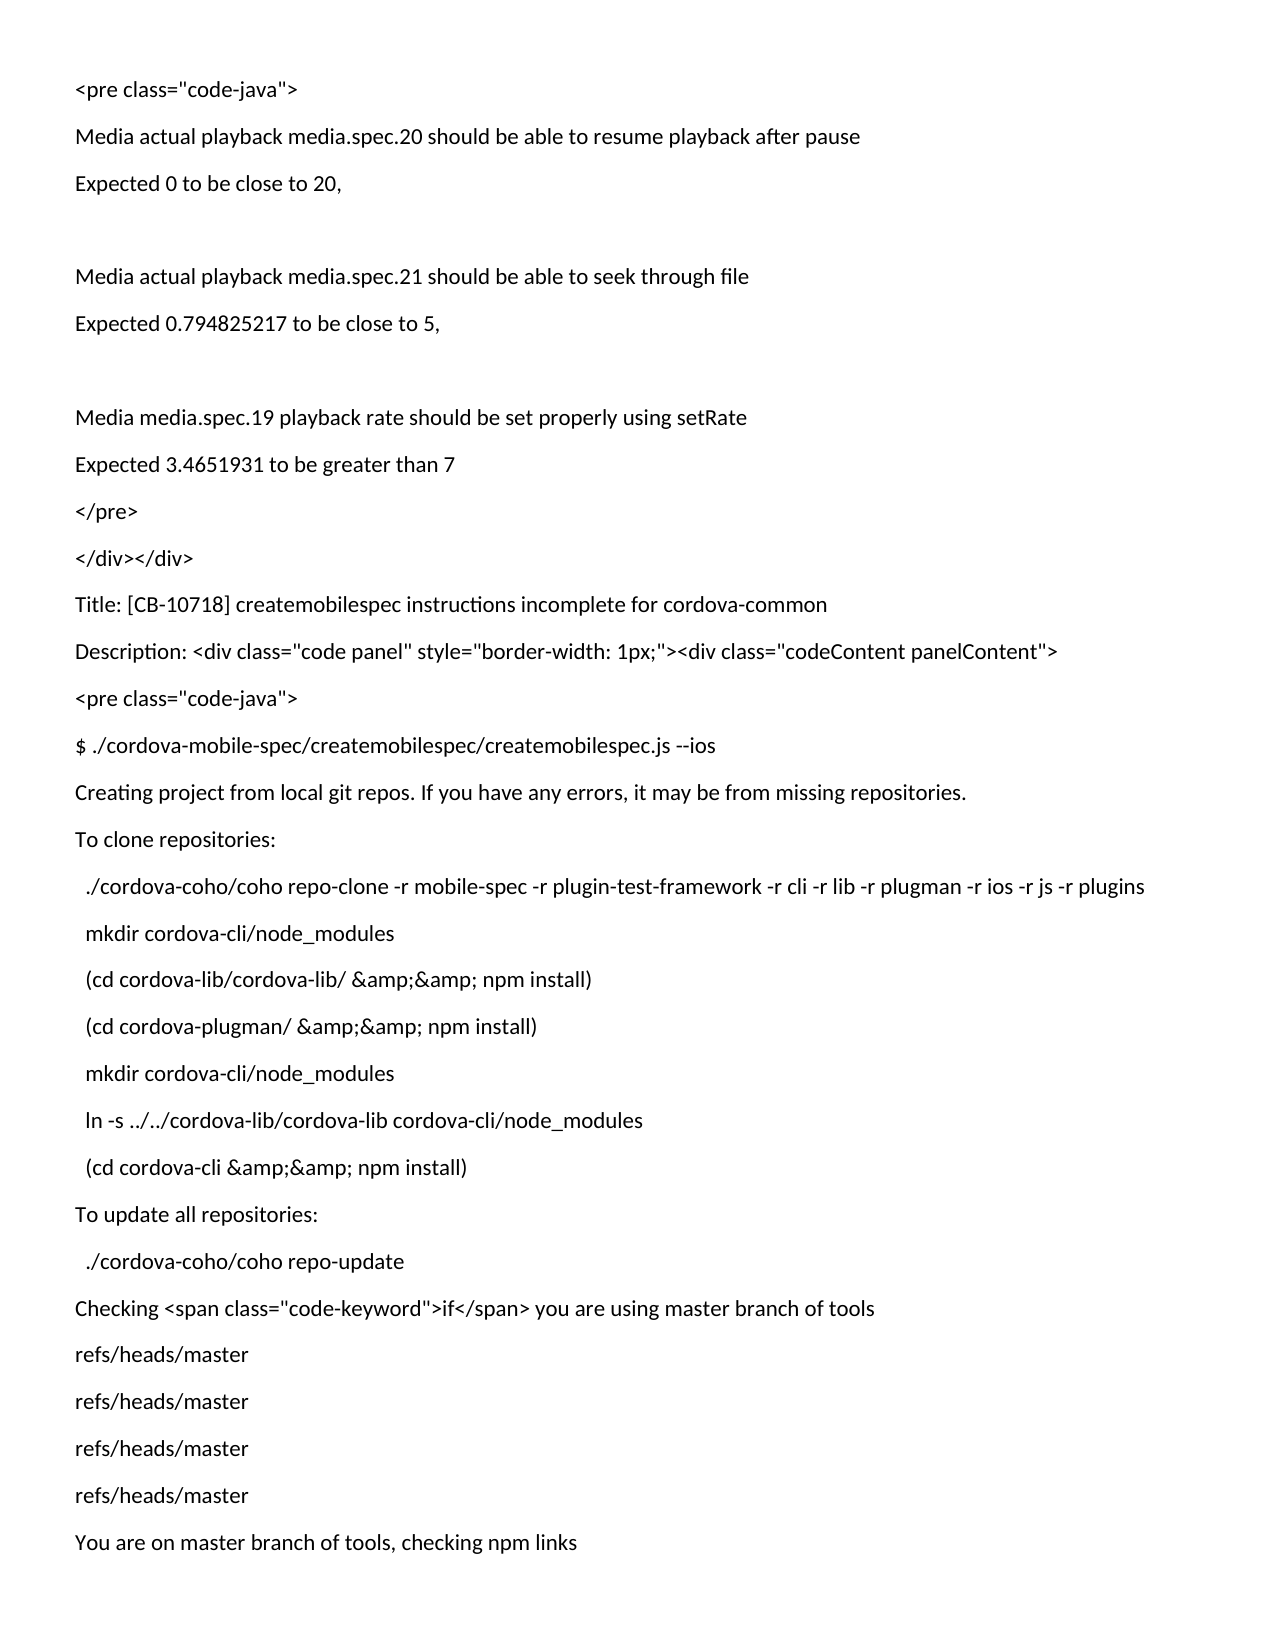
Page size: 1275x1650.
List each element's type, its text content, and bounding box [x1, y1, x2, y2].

text To clone repositories: [75, 825, 1200, 853]
text Expected 0 to be close to 20, [75, 169, 1200, 197]
text mkdir cordova-cli/node_modules [75, 919, 1200, 947]
text Media actual playback media.spec.21 should be able to seek through file [75, 262, 1200, 291]
text refs/heads/master [75, 1387, 1200, 1416]
text You are on master branch of tools, checking npm links [75, 1528, 1200, 1556]
text <pre class="code-java"> [75, 75, 1200, 103]
text (cd cordova-plugman/ &amp;&amp; npm install) [75, 1012, 1200, 1041]
text Expected 3.4651931 to be greater than 7 [75, 450, 1200, 478]
text ./cordova-coho/coho repo-clone -r mobile-spec -r plugin-test-framework -r cli -r lib -r plugman -r ios -r js -r plugins [75, 872, 1200, 900]
text Checking <span class="code-keyword">if</span> you are using master branch of tools [75, 1294, 1200, 1322]
text </pre> [75, 497, 1200, 525]
text mkdir cordova-cli/node_modules [75, 1059, 1200, 1087]
text refs/heads/master [75, 1341, 1200, 1369]
text ./cordova-coho/coho repo-update [75, 1247, 1200, 1275]
text Title: [CB-10718] createmobilespec instructions incomplete for cordova-common [75, 591, 1200, 619]
text Media media.spec.19 playback rate should be set properly using setRate [75, 403, 1200, 431]
text (cd cordova-lib/cordova-lib/ &amp;&amp; npm install) [75, 966, 1200, 994]
text $ ./cordova-mobile-spec/createmobilespec/createmobilespec.js --ios [75, 731, 1200, 759]
text (cd cordova-cli &amp;&amp; npm install) [75, 1153, 1200, 1181]
text Creating project from local git repos. If you have any errors, it may be from missing repositories. [75, 778, 1200, 806]
text refs/heads/master [75, 1434, 1200, 1462]
text Expected 0.794825217 to be close to 5, [75, 309, 1200, 337]
text Description: <div class="code panel" style="border-width: 1px;"><div class="codeContent panelContent"> [75, 637, 1200, 666]
text <pre class="code-java"> [75, 684, 1200, 712]
text </div></div> [75, 544, 1200, 572]
text Media actual playback media.spec.20 should be able to resume playback after pause [75, 122, 1200, 150]
text refs/heads/master [75, 1481, 1200, 1509]
text To update all repositories: [75, 1200, 1200, 1228]
text ln -s ../../cordova-lib/cordova-lib cordova-cli/node_modules [75, 1106, 1200, 1134]
